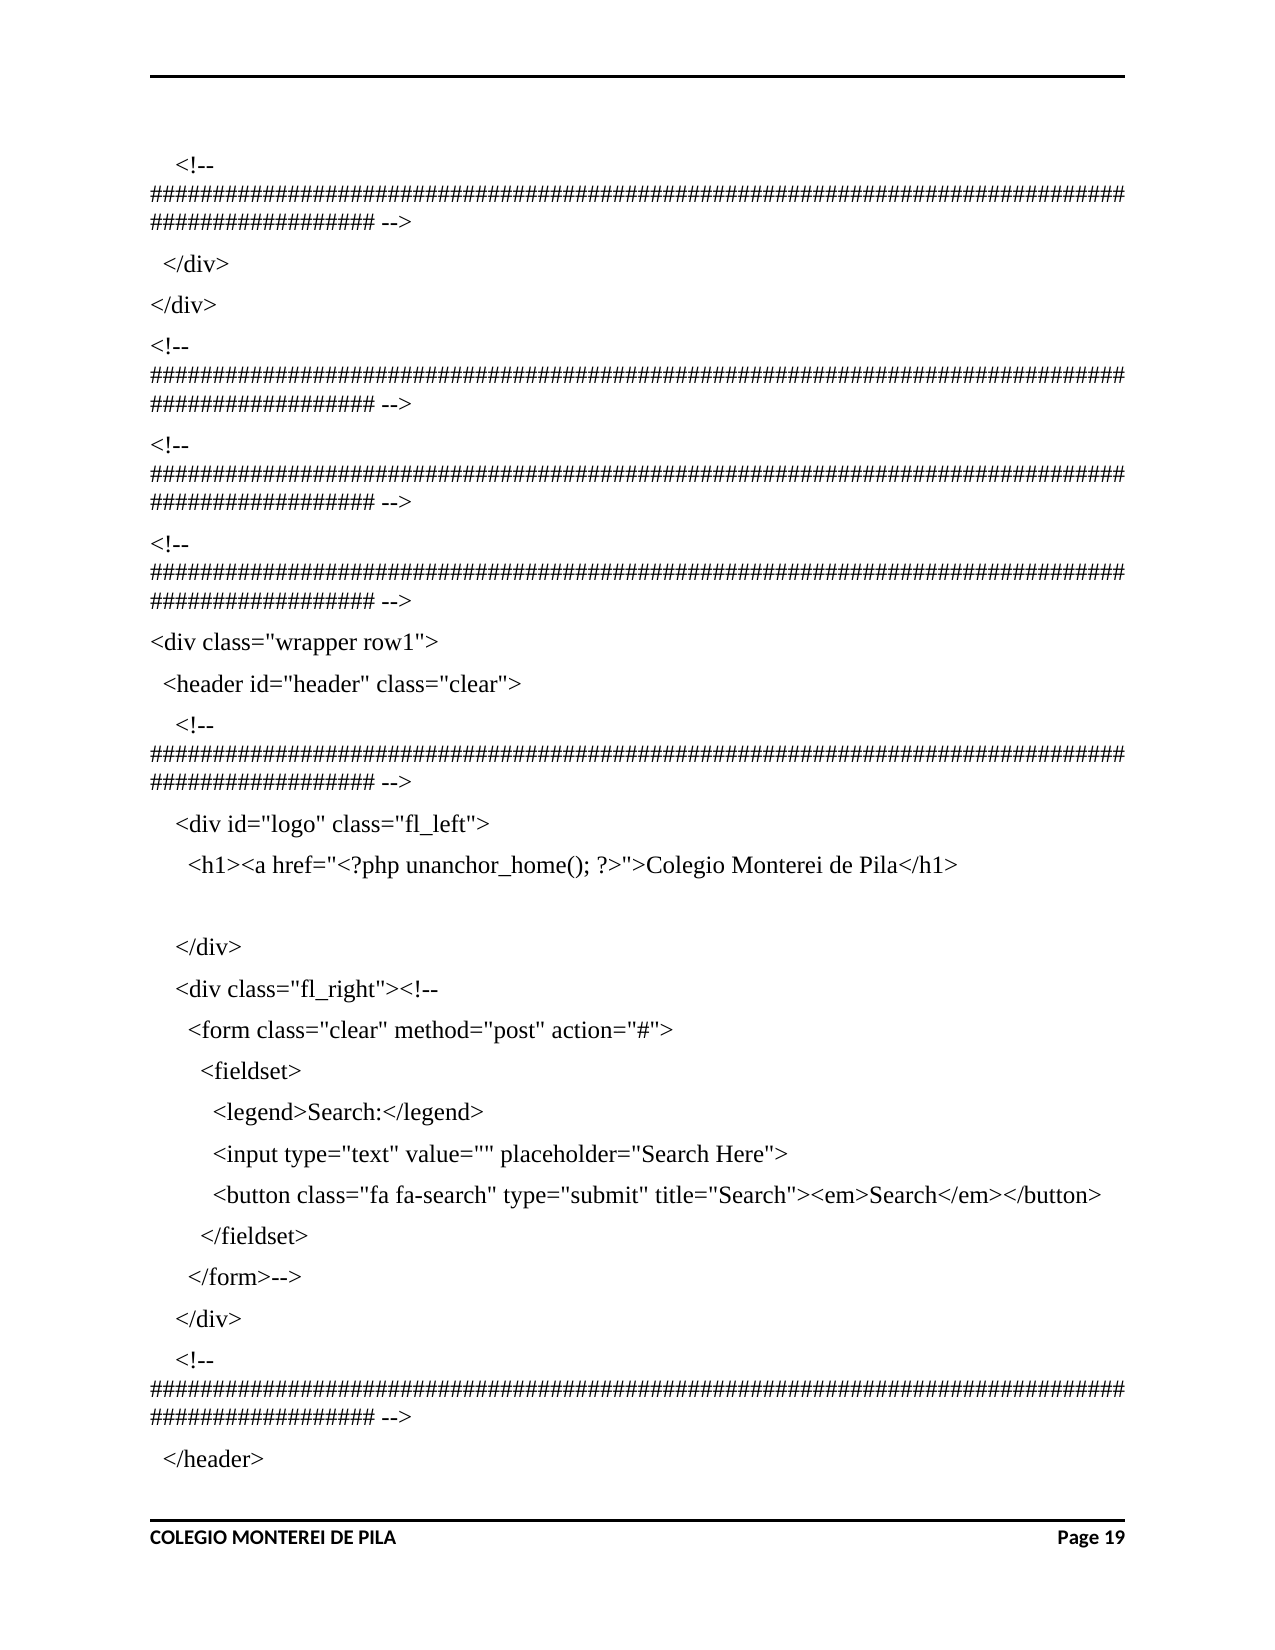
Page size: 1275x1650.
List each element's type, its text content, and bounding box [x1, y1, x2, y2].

text </fieldset> [150, 1221, 1125, 1250]
text <!-- ################################################################################################ --> [150, 150, 1125, 236]
text <button class="fa fa-search" type="submit" title="Search"><em>Search</em></button> [150, 1180, 1125, 1209]
text <fieldset> [150, 1056, 1125, 1085]
text </div> [150, 1304, 1125, 1332]
text </div> [150, 290, 1125, 319]
text <!-- ################################################################################################ --> [150, 529, 1125, 615]
text <div class="wrapper row1"> [150, 627, 1125, 656]
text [150, 1345, 1125, 1431]
text </header> [150, 1444, 1125, 1472]
text <input type="text" value="" placeholder="Search Here"> [150, 1139, 1125, 1167]
text <!-- ################################################################################################ --> [150, 710, 1125, 796]
text <div class="fl_right"><!-- [150, 974, 1125, 1002]
text <div id="logo" class="fl_left"> [150, 809, 1125, 837]
text <!-- ################################################################################################ --> [150, 331, 1125, 417]
text </form>--> [150, 1262, 1125, 1291]
text <form class="clear" method="post" action="#"> [150, 1015, 1125, 1044]
text </div> [150, 249, 1125, 277]
text <header id="header" class="clear"> [150, 669, 1125, 697]
text <legend>Search:</legend> [150, 1097, 1125, 1126]
text <!-- ################################################################################################ --> [150, 430, 1125, 516]
text <h1><a href="<?php unanchor_home(); ?>">Colegio Monterei de Pila</h1> [150, 850, 1125, 879]
text </div> [150, 932, 1125, 961]
